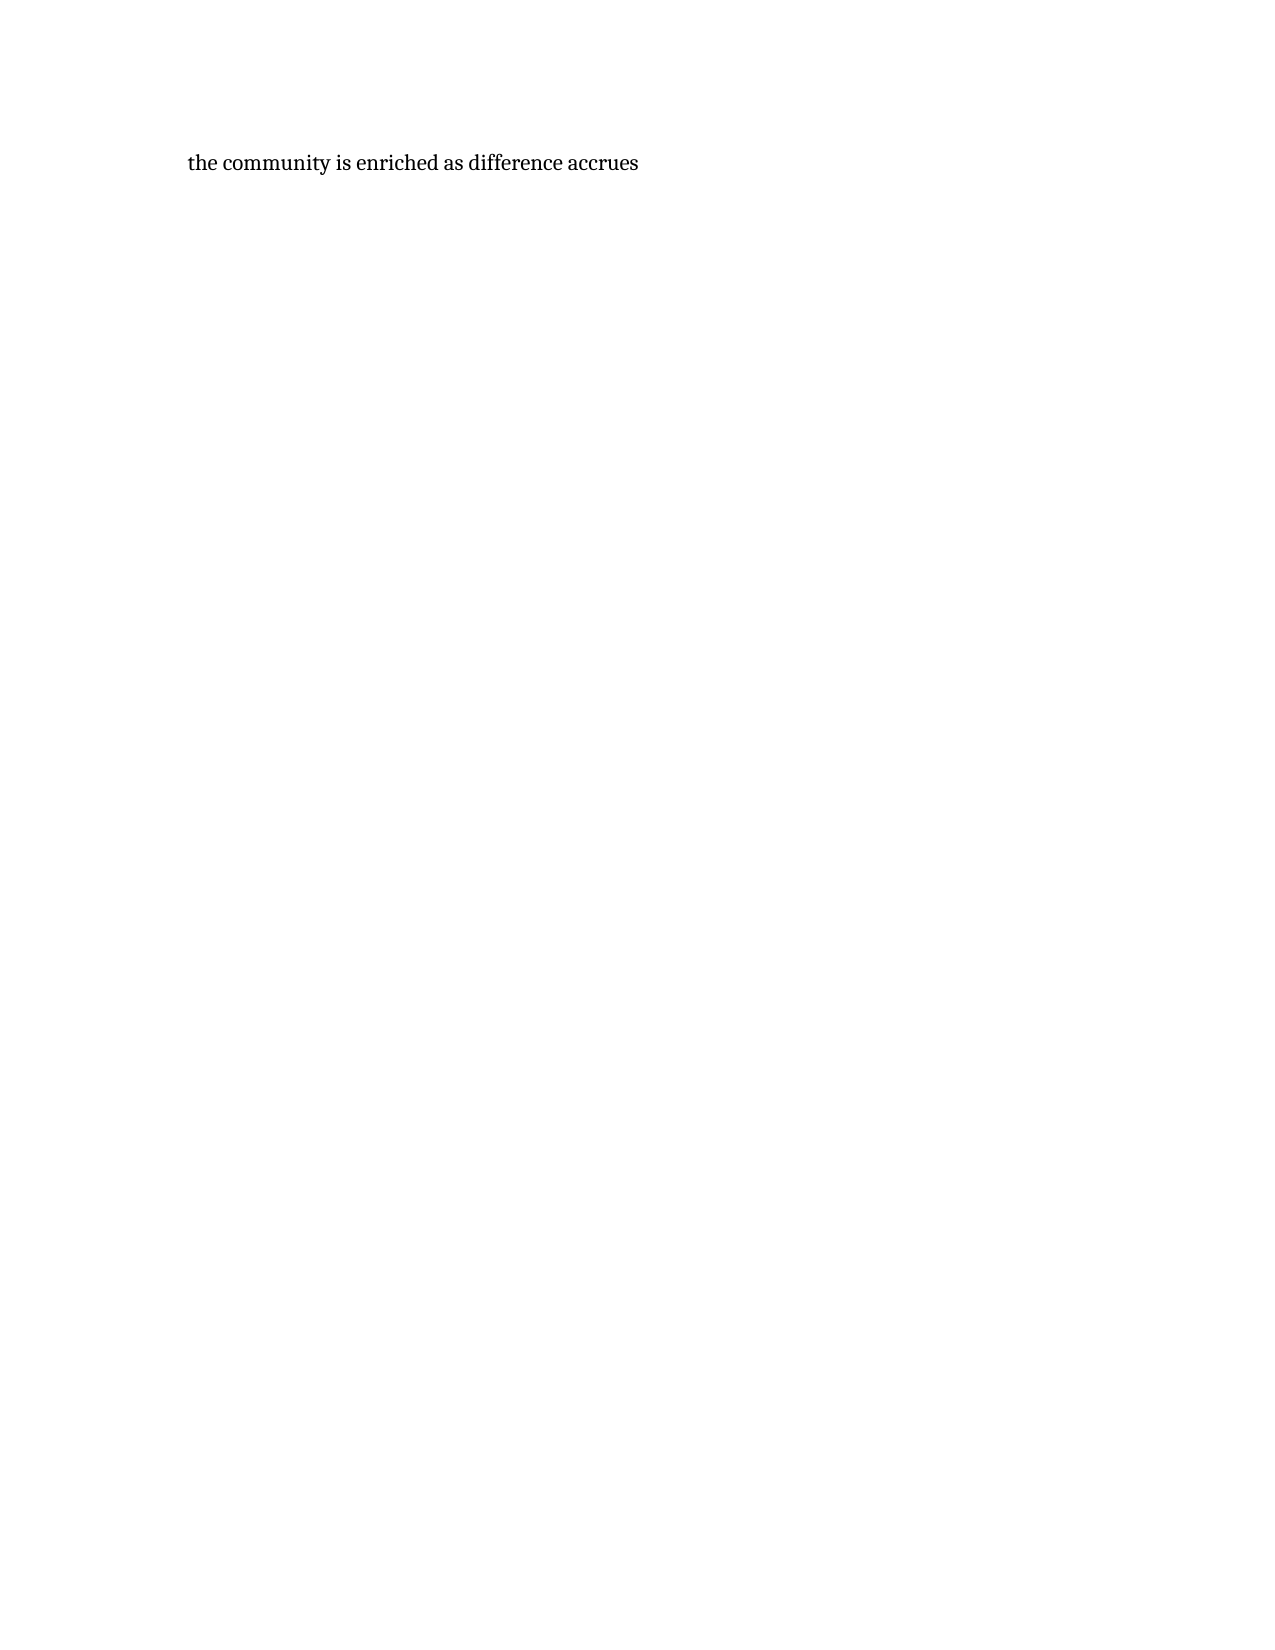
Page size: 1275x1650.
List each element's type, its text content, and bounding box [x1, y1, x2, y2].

text the community is enriched as difference accrues [187, 150, 1087, 176]
